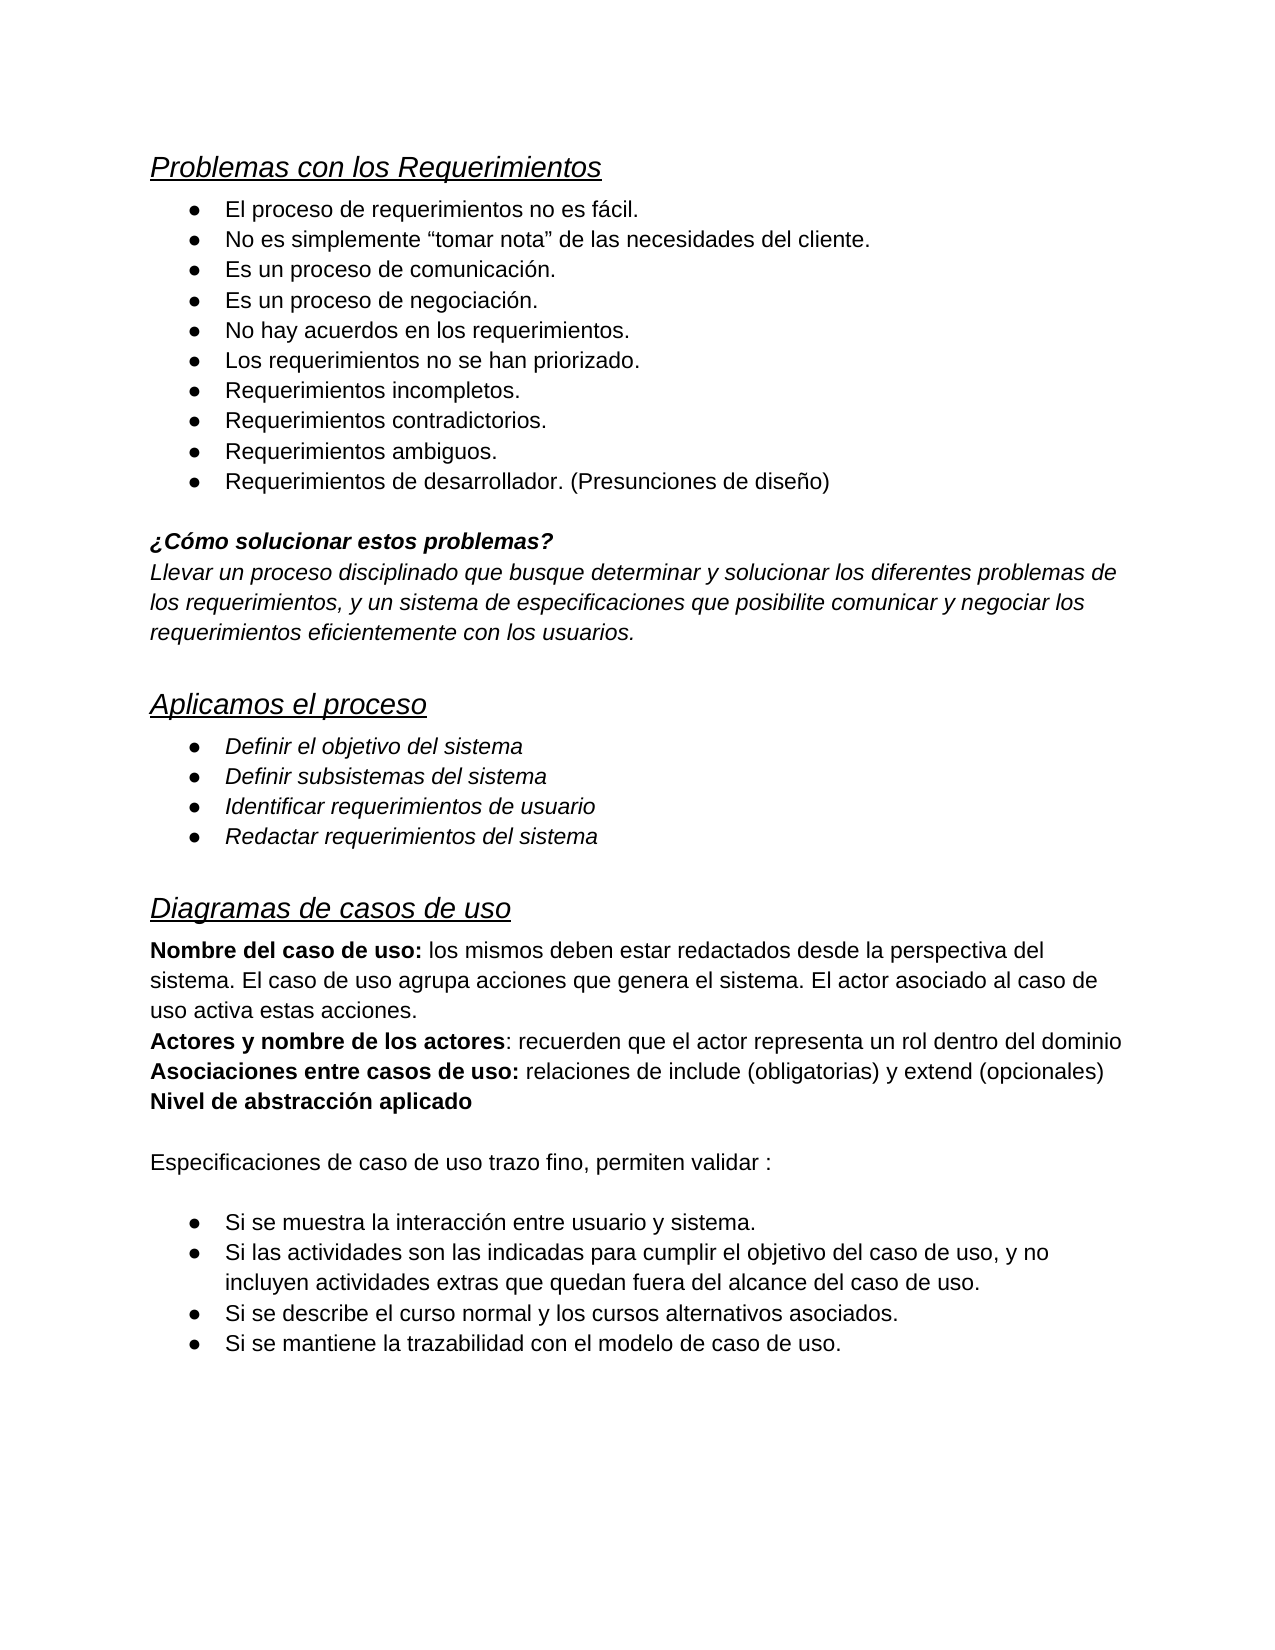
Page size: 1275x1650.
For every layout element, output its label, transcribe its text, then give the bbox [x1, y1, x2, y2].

list Es un proceso de comunicación. [187, 256, 1125, 283]
text Especificaciones de caso de uso trazo fino, permiten validar : [150, 1148, 1125, 1175]
list Identificar requerimientos de usuario [187, 793, 1125, 819]
list Requerimientos de desarrollador. (Presunciones de diseño) [187, 468, 1125, 494]
list No hay acuerdos en los requerimientos. [187, 317, 1125, 343]
text Llevar un proceso disciplinado que busque determinar y solucionar los diferentes problemas de los requerimientos, y un sistema de especificaciones que posibilite comunicar y negociar los requerimientos eficientemente con los usuarios. [150, 558, 1125, 645]
subtitle Diagramas de casos de uso [150, 891, 1125, 924]
list Si se muestra la interacción entre usuario y sistema. [187, 1209, 1125, 1235]
list El proceso de requerimientos no es fácil. [187, 196, 1125, 222]
list Si las actividades son las indicadas para cumplir el objetivo del caso de uso, y no incluyen actividades extras que quedan fuera del alcance del caso de uso. [187, 1239, 1125, 1296]
text ¿Cómo solucionar estos problemas? [150, 528, 1125, 555]
subtitle Problemas con los Requerimientos [150, 150, 1125, 183]
list Redactar requerimientos del sistema [187, 823, 1125, 850]
list Requerimientos incompletos. [187, 377, 1125, 404]
list Definir el objetivo del sistema [187, 733, 1125, 759]
text Nombre del caso de uso: los mismos deben estar redactados desde la perspectiva del sistema. El caso de uso agrupa acciones que genera el sistema. El actor asociado al caso de uso activa estas acciones. [150, 937, 1125, 1024]
text Nivel de abstracción aplicado [150, 1088, 1125, 1114]
list Definir subsistemas del sistema [187, 763, 1125, 789]
list Requerimientos contradictorios. [187, 407, 1125, 434]
text Actores y nombre de los actores: recuerden que el actor representa un rol dentro del dominio [150, 1028, 1125, 1054]
list Es un proceso de negociación. [187, 287, 1125, 313]
list Si se mantiene la trazabilidad con el modelo de caso de uso. [187, 1330, 1125, 1356]
list Los requerimientos no se han priorizado. [187, 347, 1125, 373]
list Si se describe el curso normal y los cursos alternativos asociados. [187, 1299, 1125, 1326]
subtitle Aplicamos el proceso [150, 687, 1125, 720]
text Asociaciones entre casos de uso: relaciones de include (obligatorias) y extend (opcionales) [150, 1058, 1125, 1084]
list No es simplemente “tomar nota” de las necesidades del cliente. [187, 226, 1125, 253]
list Requerimientos ambiguos. [187, 438, 1125, 464]
